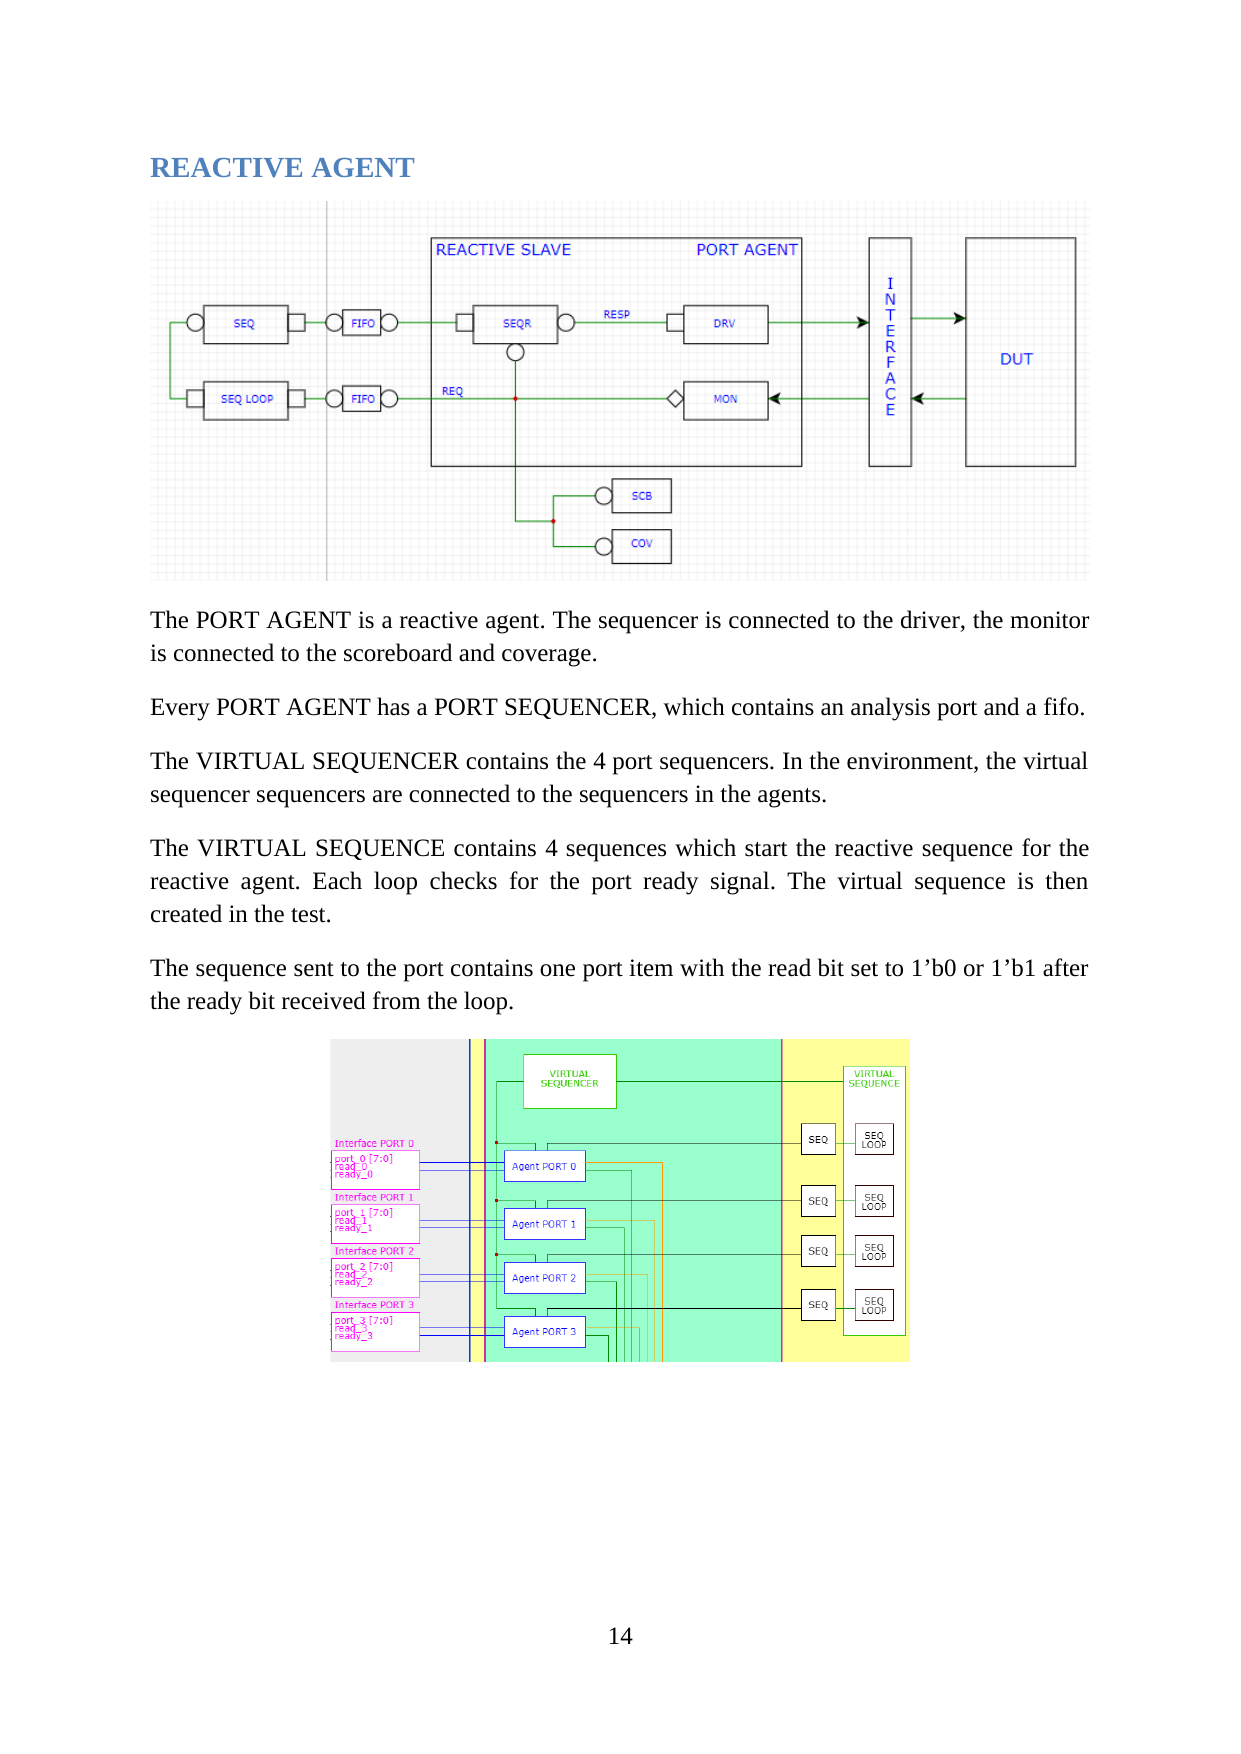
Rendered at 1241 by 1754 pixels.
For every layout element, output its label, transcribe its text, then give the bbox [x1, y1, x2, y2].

picture [150, 201, 1091, 581]
text The VIRTUAL SEQUENCER contains the 4 port sequencers. In the environment, the virtual sequencer sequencers are connected to the sequencers in the agents. [150, 746, 1090, 808]
picture [330, 1039, 910, 1362]
text The VIRTUAL SEQUENCE contains 4 sequences which start the reactive sequence for the reactive agent. Each loop checks for the port ready signal. The virtual sequence is then created in the test. [150, 833, 1090, 928]
text The sequence sent to the port contains one port item with the read bit set to 1’b0 or 1’b1 after the ready bit received from the loop. [150, 953, 1090, 1015]
text Every PORT AGENT has a PORT SEQUENCER, which contains an analysis port and a fifo. [150, 692, 1090, 721]
text The PORT AGENT is a reactive agent. The sequencer is connected to the driver, the monitor is connected to the scoreboard and coverage. [150, 605, 1090, 667]
subtitle REACTIVE AGENT [150, 150, 1090, 183]
